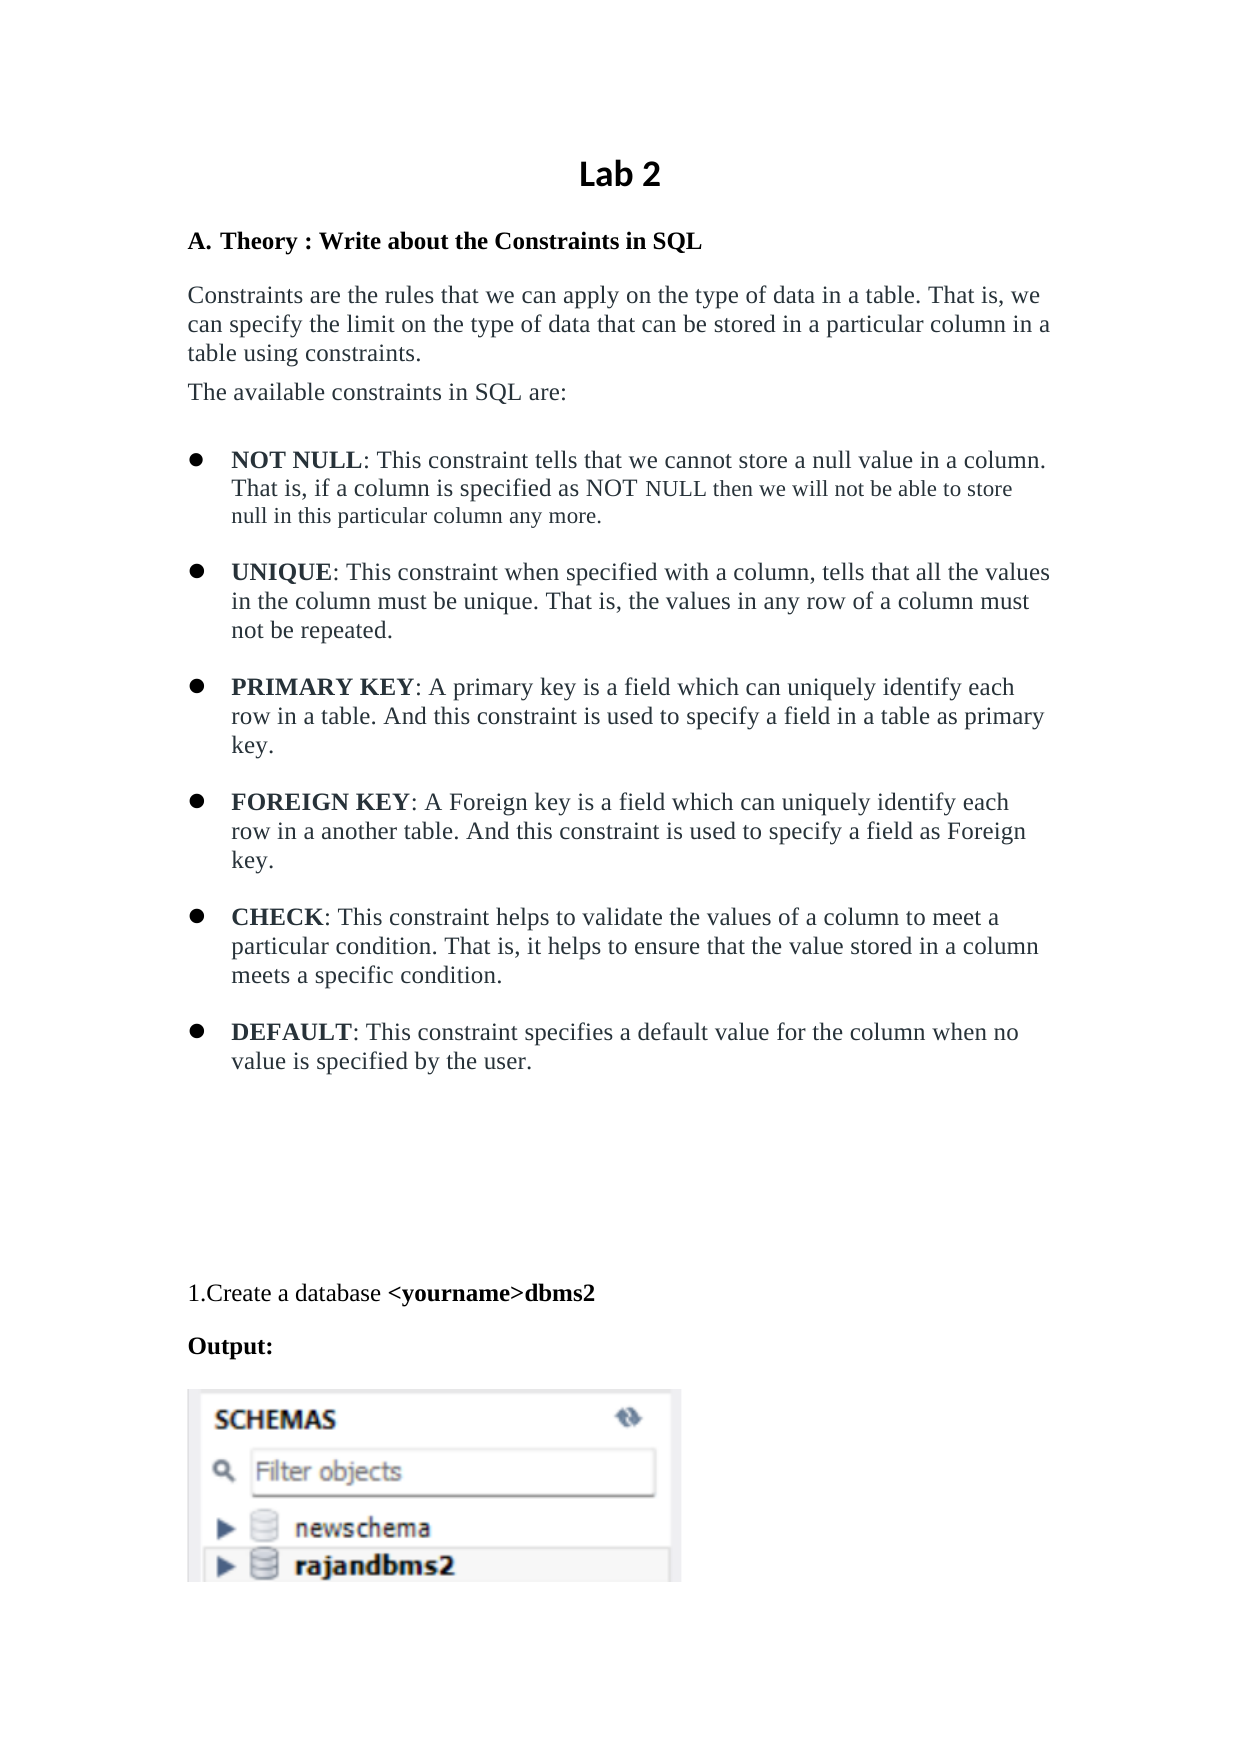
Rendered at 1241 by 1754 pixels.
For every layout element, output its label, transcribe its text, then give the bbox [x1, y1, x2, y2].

list DEFAULT: This constraint specifies a default value for the column when no value is specified by the user. [533, 1017, 1053, 1075]
list Theory : Write about the Constraints in SQL [187, 226, 1053, 255]
list NOT NULL: This constraint tells that we cannot store a null value in a column. That is, if a column is specified as NOT NULL then we will not be able to store null in this particular column any more. [187, 445, 1053, 528]
list CHECK: This constraint helps to validate the values of a column to meet a particular condition. That is, it helps to ensure that the value stored in a column meets a specific condition. [503, 902, 1053, 988]
list PRIMARY KEY: A primary key is a field which can uniquely identify each row in a table. And this constraint is used to specify a field in a table as primary key. [274, 672, 1053, 758]
text The available constraints in SQL are: [194, 377, 1053, 434]
picture [187, 1389, 682, 1582]
text Output: [187, 1331, 1053, 1360]
text Constraints are the rules that we can apply on the type of data in a table. That is, we can specify the limit on the type of data that can be stored in a particular column in a table using constraints. [428, 280, 1053, 366]
text Lab 2 [187, 150, 1053, 196]
text 1.Create a database <yourname>dbms2 [187, 1278, 1053, 1306]
list UNIQUE: This constraint when specified with a column, tells that all the values in the column must be unique. That is, the values in any row of a column must not be repeated. [393, 557, 1053, 643]
list FOREIGN KEY: A Foreign key is a field which can uniquely identify each row in a another table. And this constraint is used to specify a field as Foreign key. [274, 787, 1053, 873]
